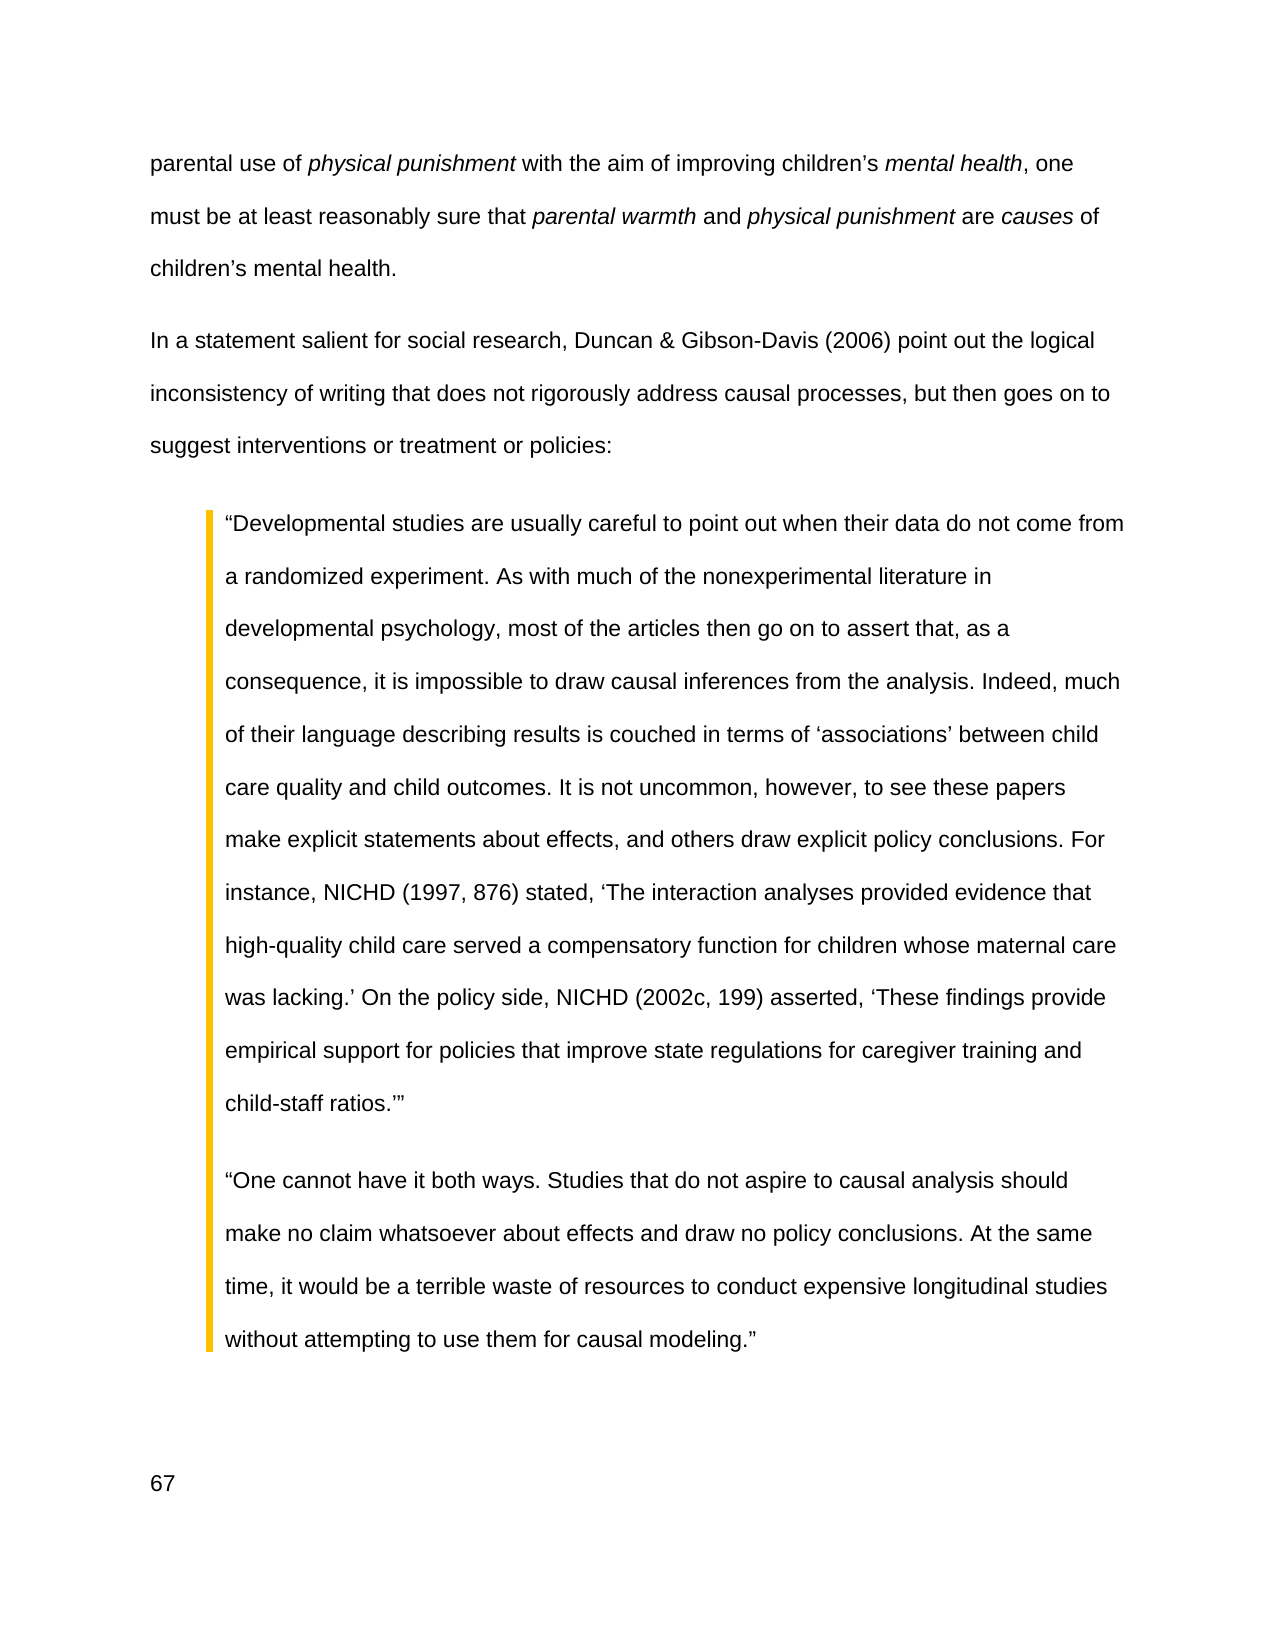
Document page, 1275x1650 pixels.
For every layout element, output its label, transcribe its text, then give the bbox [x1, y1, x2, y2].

text “Developmental studies are usually careful to point out when their data do not come from a randomized experiment. As with much of the nonexperimental literature in developmental psychology, most of the articles then go on to assert that, as a consequence, it is impossible to draw causal inferences from the analysis. Indeed, much of their language describing results is couched in terms of ‘associations’ between child care quality and child outcomes. It is not uncommon, however, to see these papers make explicit statements about effects, and others draw explicit policy conclusions. For instance, NICHD (1997, 876) stated, ‘The interaction analyses provided evidence that high-quality child care served a compensatory function for children whose maternal care was lacking.’ On the policy side, NICHD (2002c, 199) asserted, ‘These findings provide empirical support for policies that improve state regulations for caregiver training and child-staff ratios.’” [213, 510, 1125, 1116]
text In a statement salient for social research, Duncan & Gibson-Davis (2006) point out the logical inconsistency of writing that does not rigorously address causal processes, but then goes on to suggest interventions or treatment or policies: [150, 327, 1125, 459]
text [150, 150, 1125, 282]
text “One cannot have it both ways. Studies that do not aspire to causal analysis should make no claim whatsoever about effects and draw no policy conclusions. At the same time, it would be a terrible waste of resources to conduct expensive longitudinal studies without attempting to use them for causal modeling.” [213, 1167, 1125, 1352]
